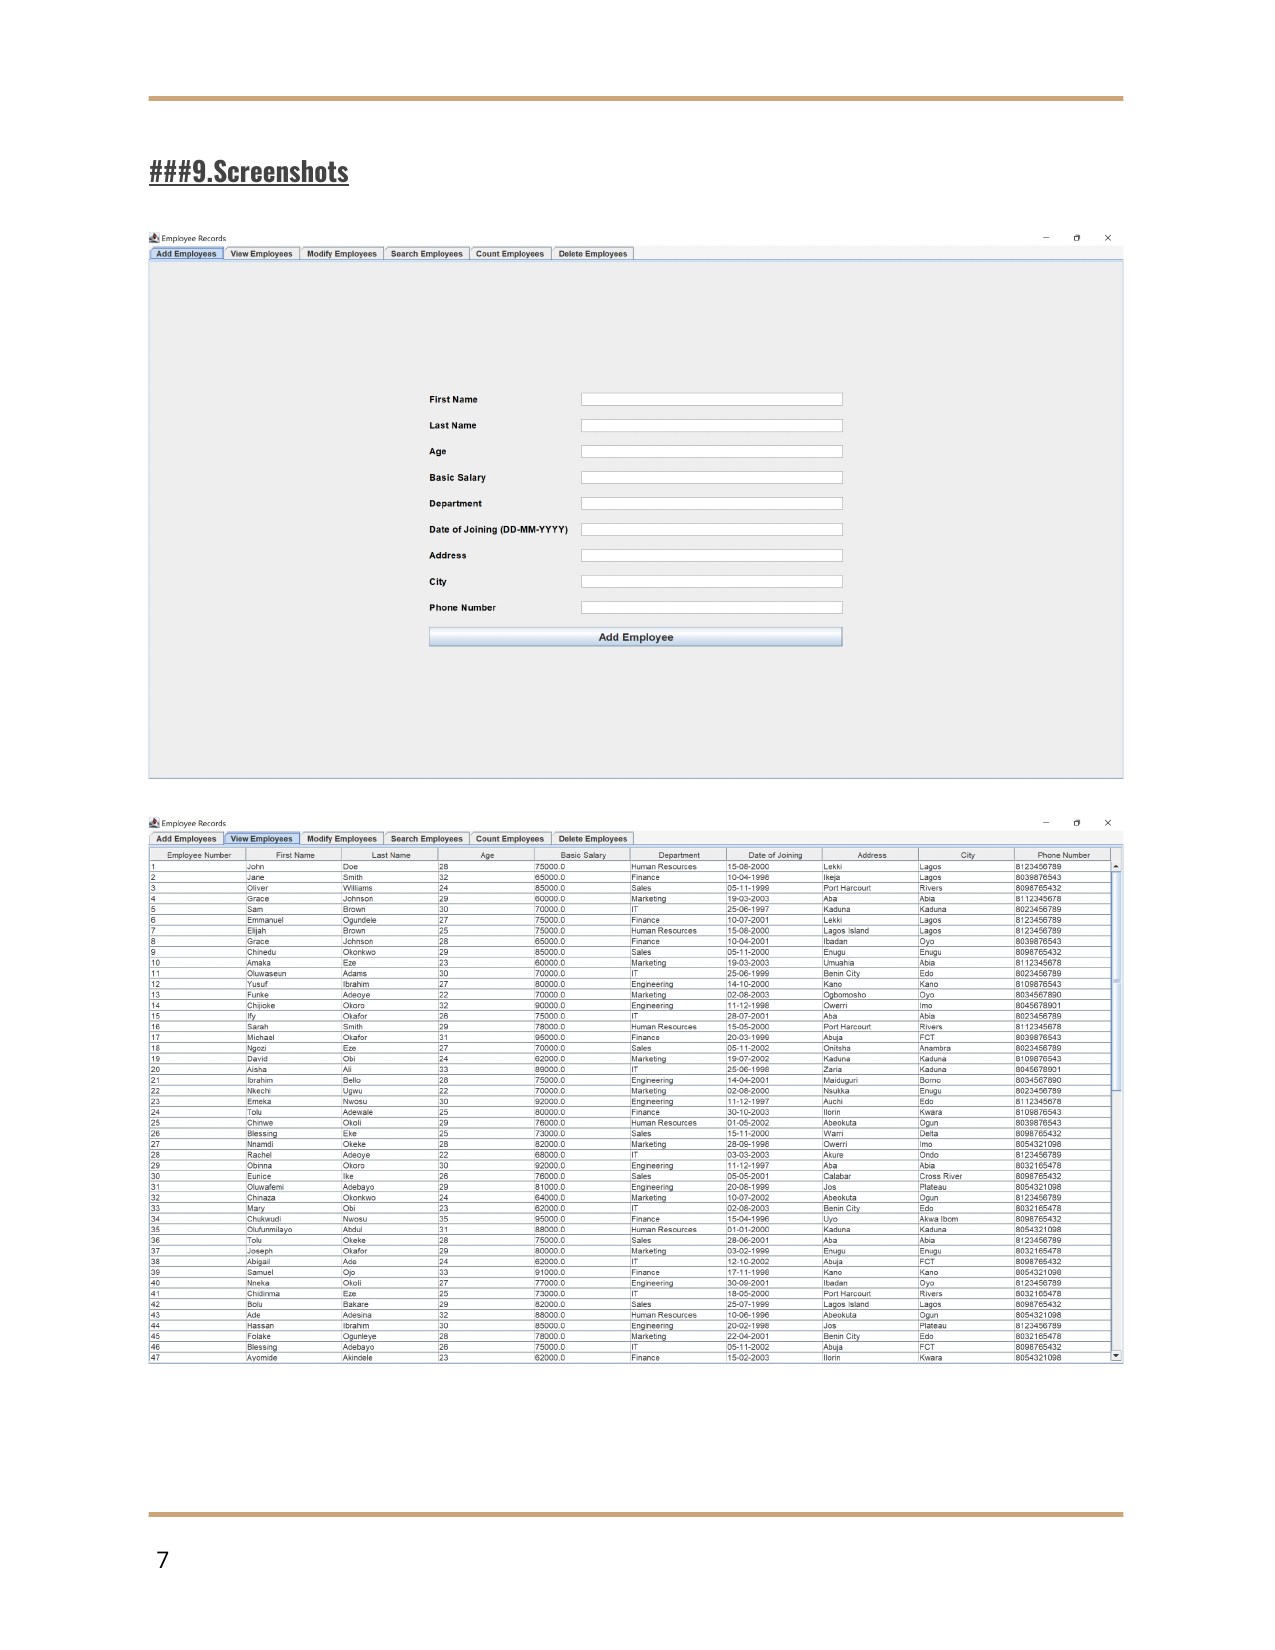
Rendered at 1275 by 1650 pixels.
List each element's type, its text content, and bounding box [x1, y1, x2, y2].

picture [148, 815, 1124, 1364]
picture [148, 1512, 1124, 1517]
text ###9.Screenshots [148, 150, 1125, 190]
picture [148, 96, 1124, 101]
picture [148, 231, 1124, 779]
